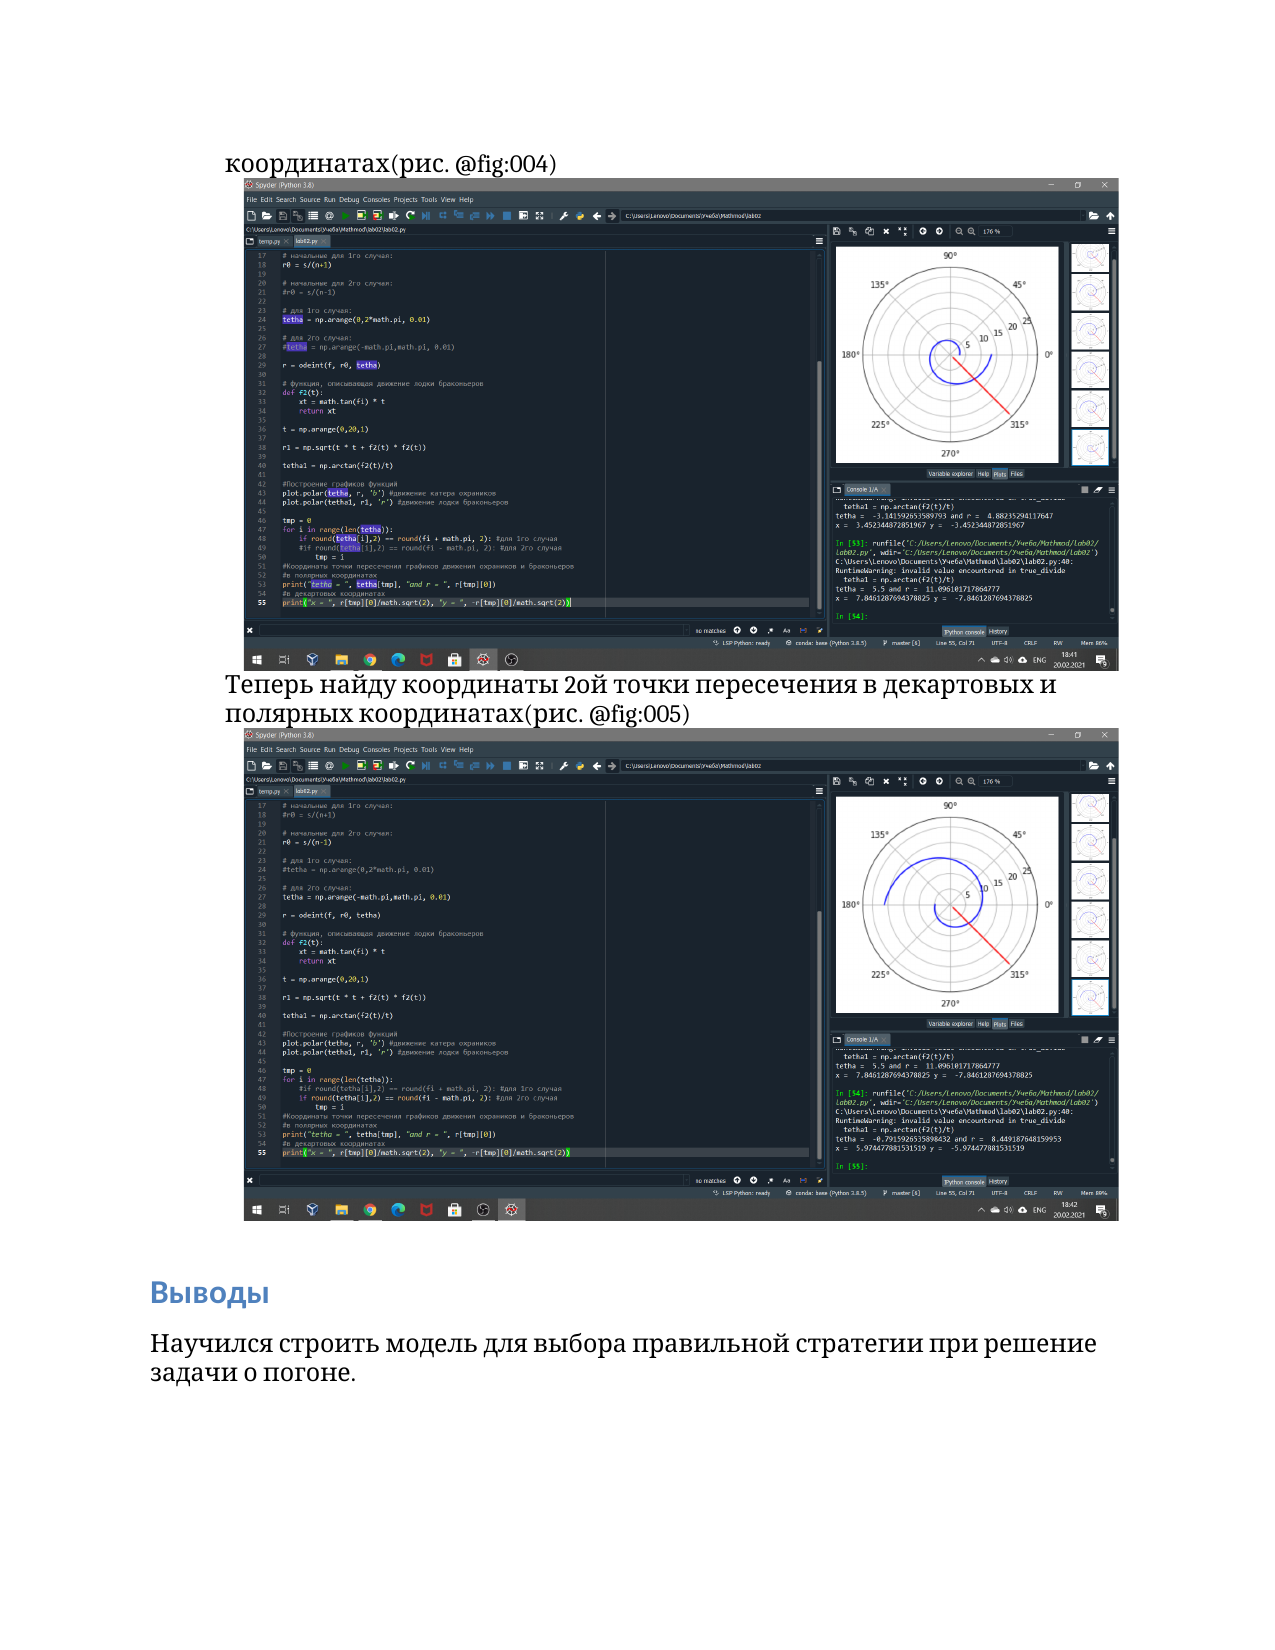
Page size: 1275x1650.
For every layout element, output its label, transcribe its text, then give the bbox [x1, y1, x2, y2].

picture [243, 178, 1119, 671]
text Научился строить модель для выбора правильной стратегии при решение задачи о погоне. [150, 1330, 1125, 1388]
picture [243, 728, 1119, 1221]
subtitle Выводы [150, 1271, 1125, 1311]
